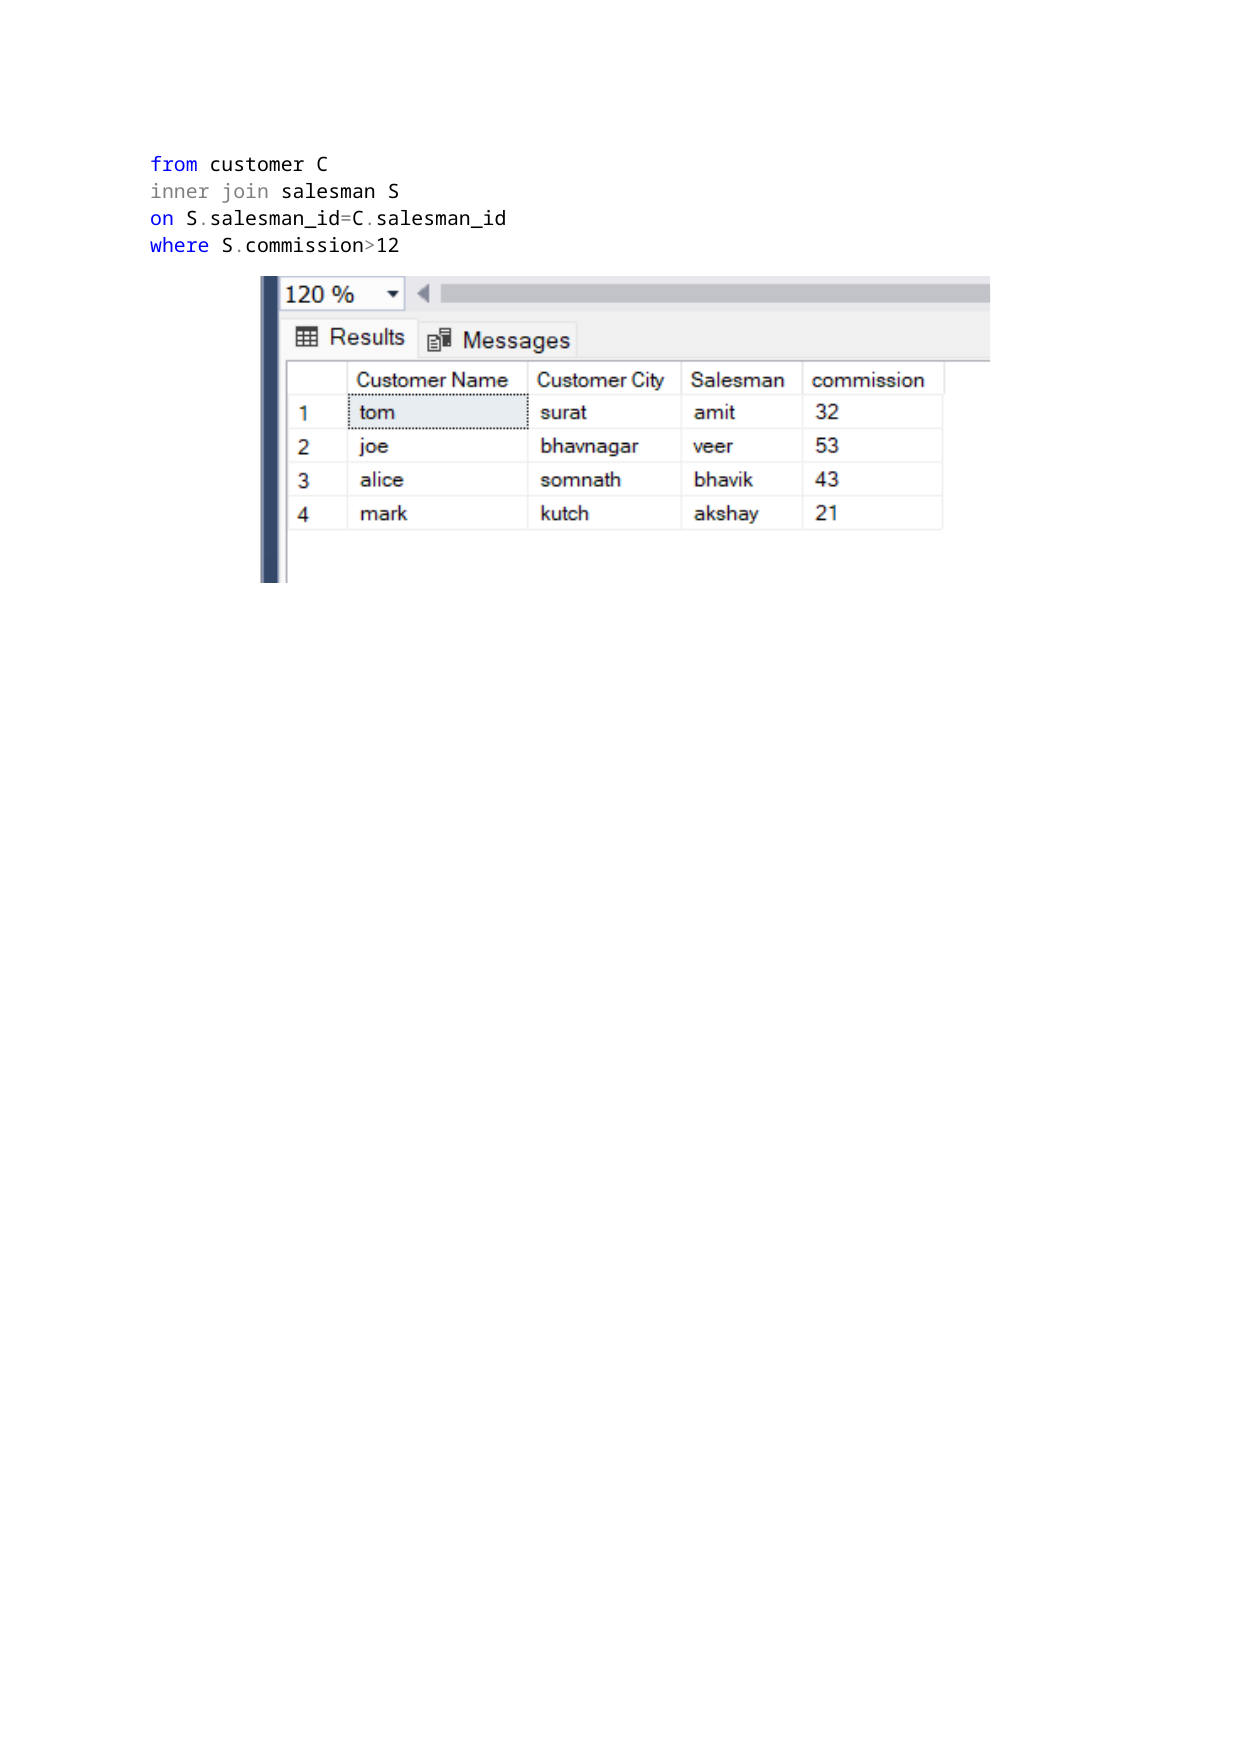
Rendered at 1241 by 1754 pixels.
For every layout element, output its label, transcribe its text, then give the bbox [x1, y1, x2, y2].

picture [250, 276, 991, 583]
text inner join salesman S [150, 177, 1090, 204]
text on S.salesman_id=C.salesman_id [150, 204, 1090, 231]
text from customer C [150, 150, 1090, 177]
text where S.commission>12 [150, 231, 1090, 258]
